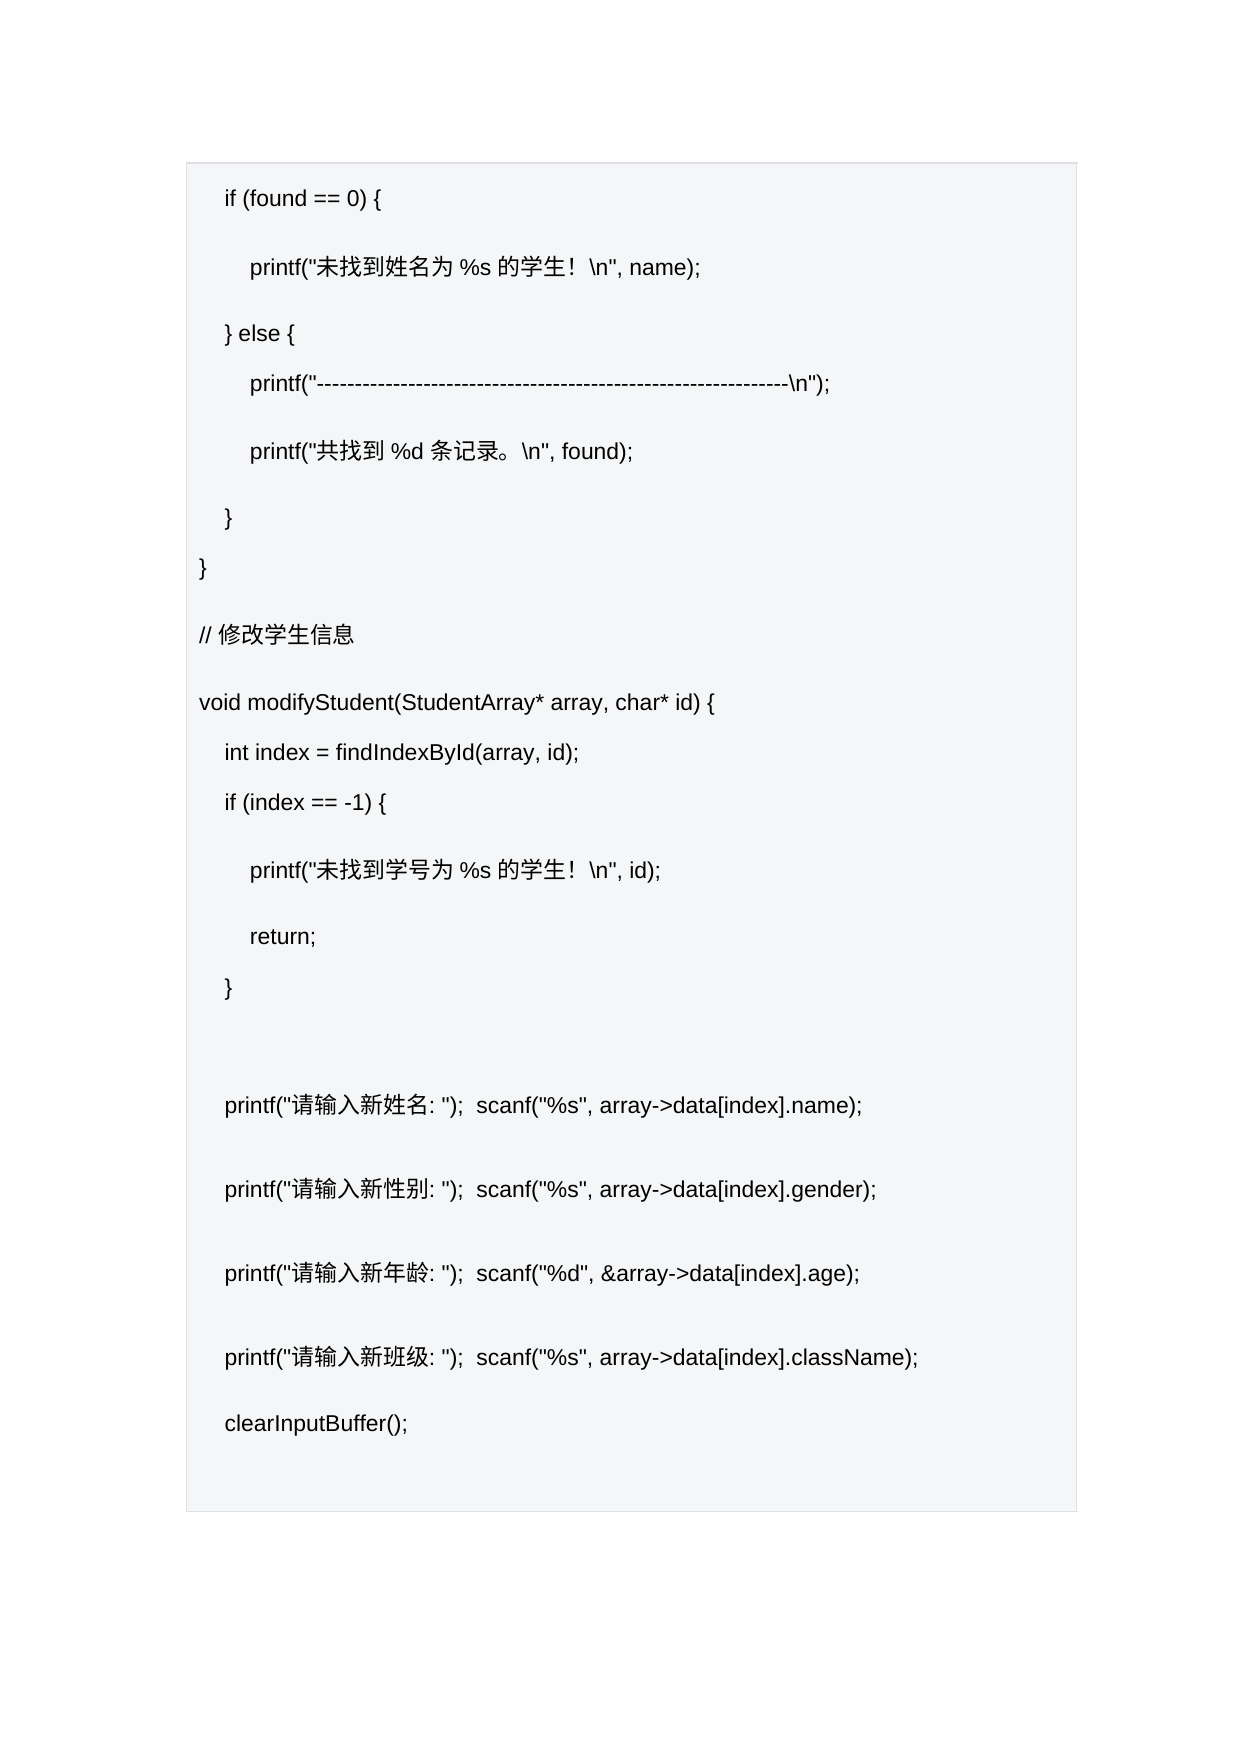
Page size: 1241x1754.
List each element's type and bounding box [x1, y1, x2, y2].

table_header [187, 164, 1076, 1511]
